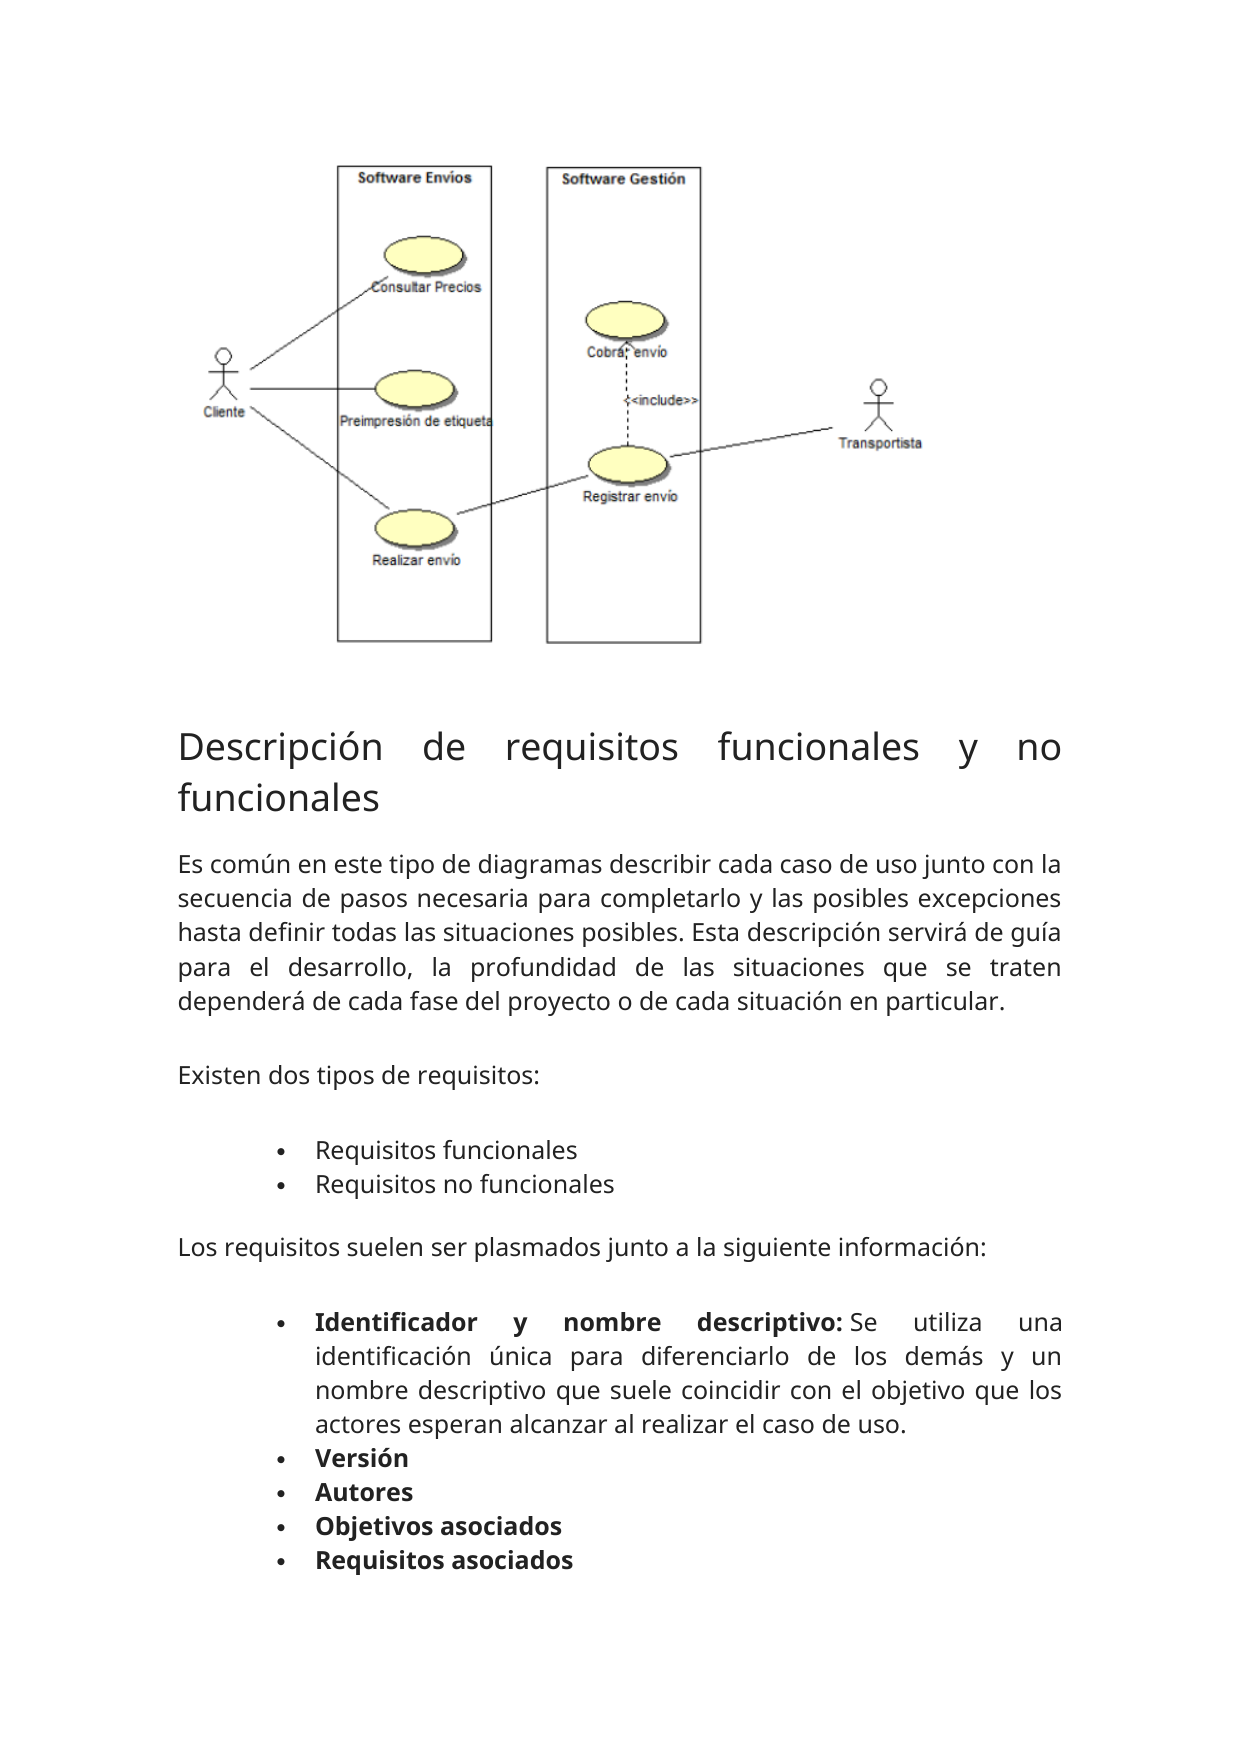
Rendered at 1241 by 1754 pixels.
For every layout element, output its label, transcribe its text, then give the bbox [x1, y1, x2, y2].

text Es común en este tipo de diagramas describir cada caso de uso junto con la secuencia de pasos necesaria para completarlo y las posibles excepciones hasta definir todas las situaciones posibles. Esta descripción servirá de guía para el desarrollo, la profundidad de las situaciones que se traten dependerá de cada fase del proyecto o de cada situación en particular. [177, 847, 1063, 1017]
list Requisitos no funcionales [277, 1167, 1063, 1201]
text Los requisitos suelen ser plasmados junto a la siguiente información: [177, 1230, 1063, 1264]
text Descripción de requisitos funcionales y no funcionales [177, 720, 1063, 822]
list Requisitos asociados [277, 1543, 1063, 1577]
list Identificador y nombre descriptivo: Se utiliza una identificación única para diferenciarlo de los demás y un nombre descriptivo que suele coincidir con el objetivo que los actores esperan alcanzar al realizar el caso de uso. [277, 1304, 1063, 1441]
list Objetivos asociados [277, 1509, 1063, 1543]
list Requisitos funcionales [277, 1133, 1063, 1167]
list Versión [277, 1441, 1063, 1475]
picture [177, 147, 980, 644]
list Autores [277, 1475, 1063, 1509]
text Existen dos tipos de requisitos: [177, 1058, 1063, 1092]
